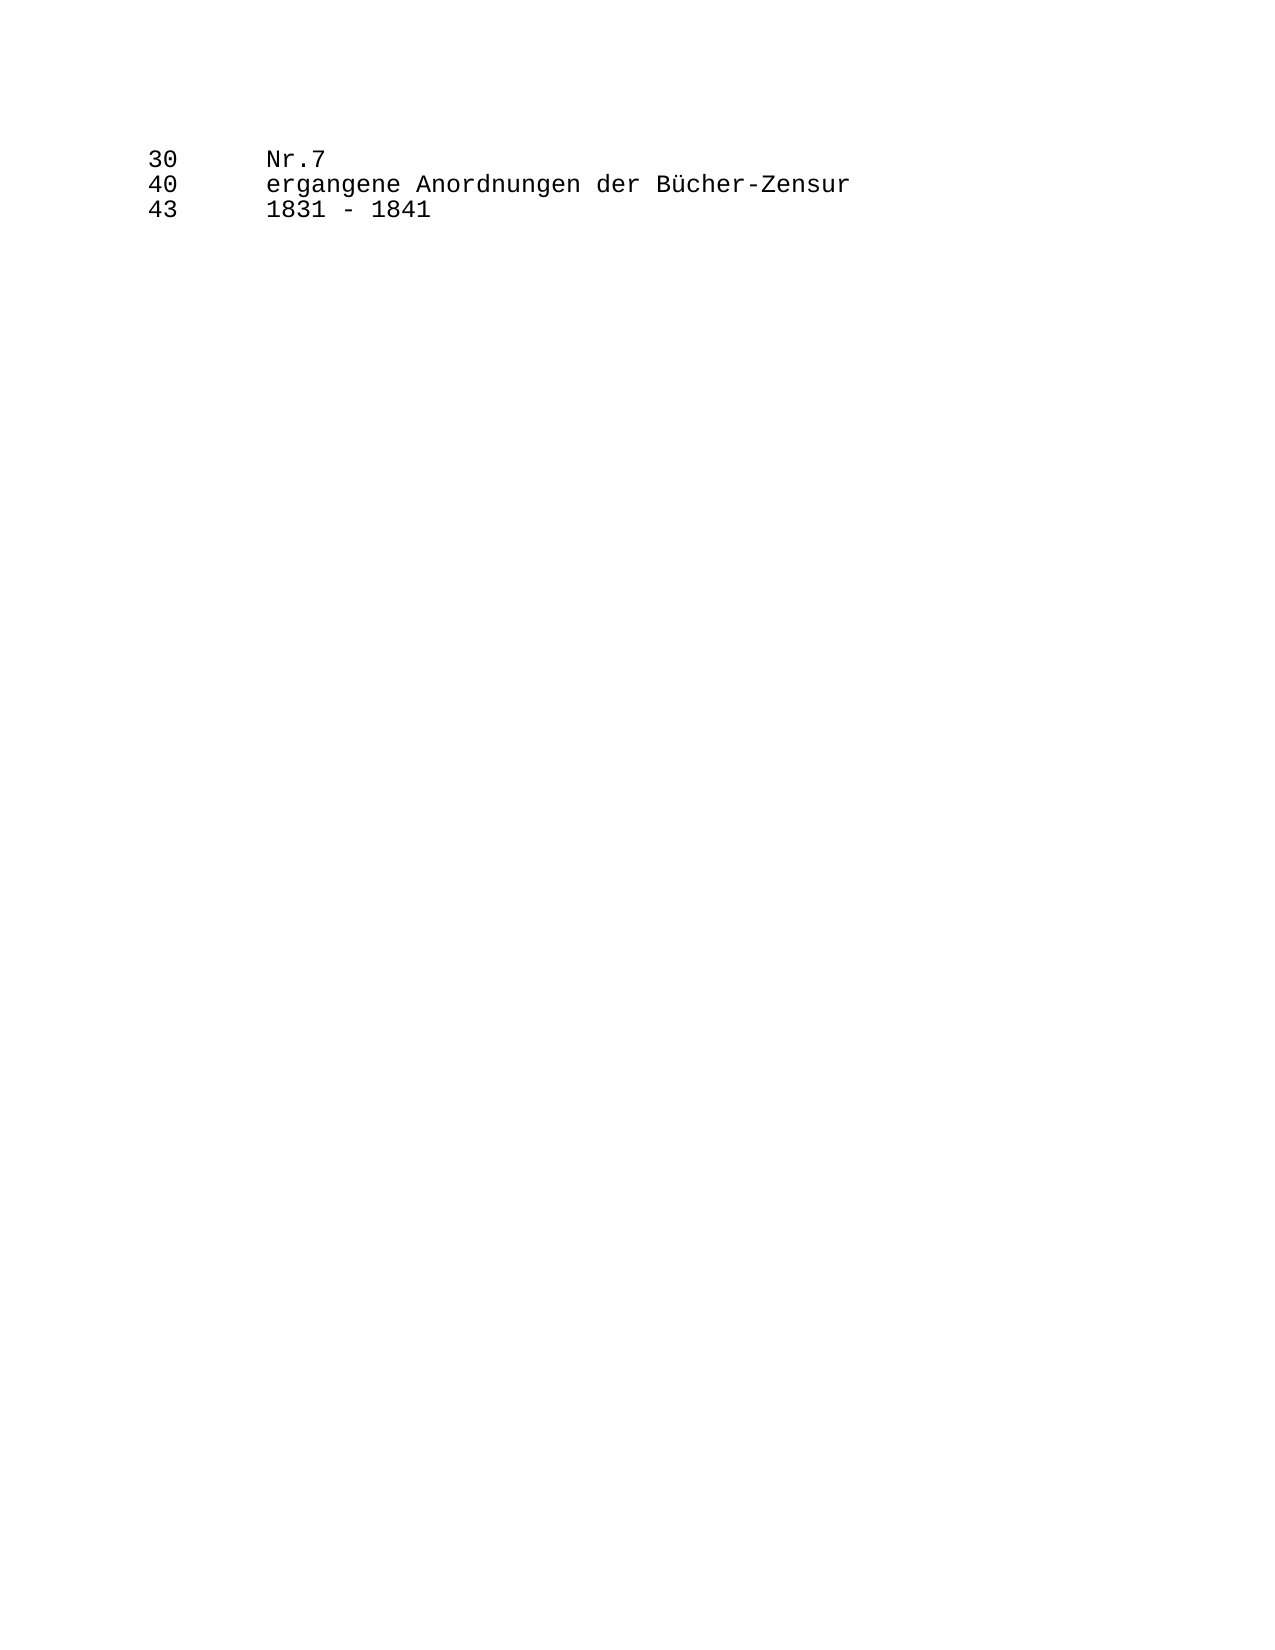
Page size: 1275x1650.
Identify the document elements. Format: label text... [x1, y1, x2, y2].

text 43 1831 - 1841 [148, 198, 1127, 223]
text 40 ergangene Anordnungen der s[Bücher-Zensur]s [148, 173, 1127, 198]
text 30 Nr.7 [148, 148, 1127, 173]
